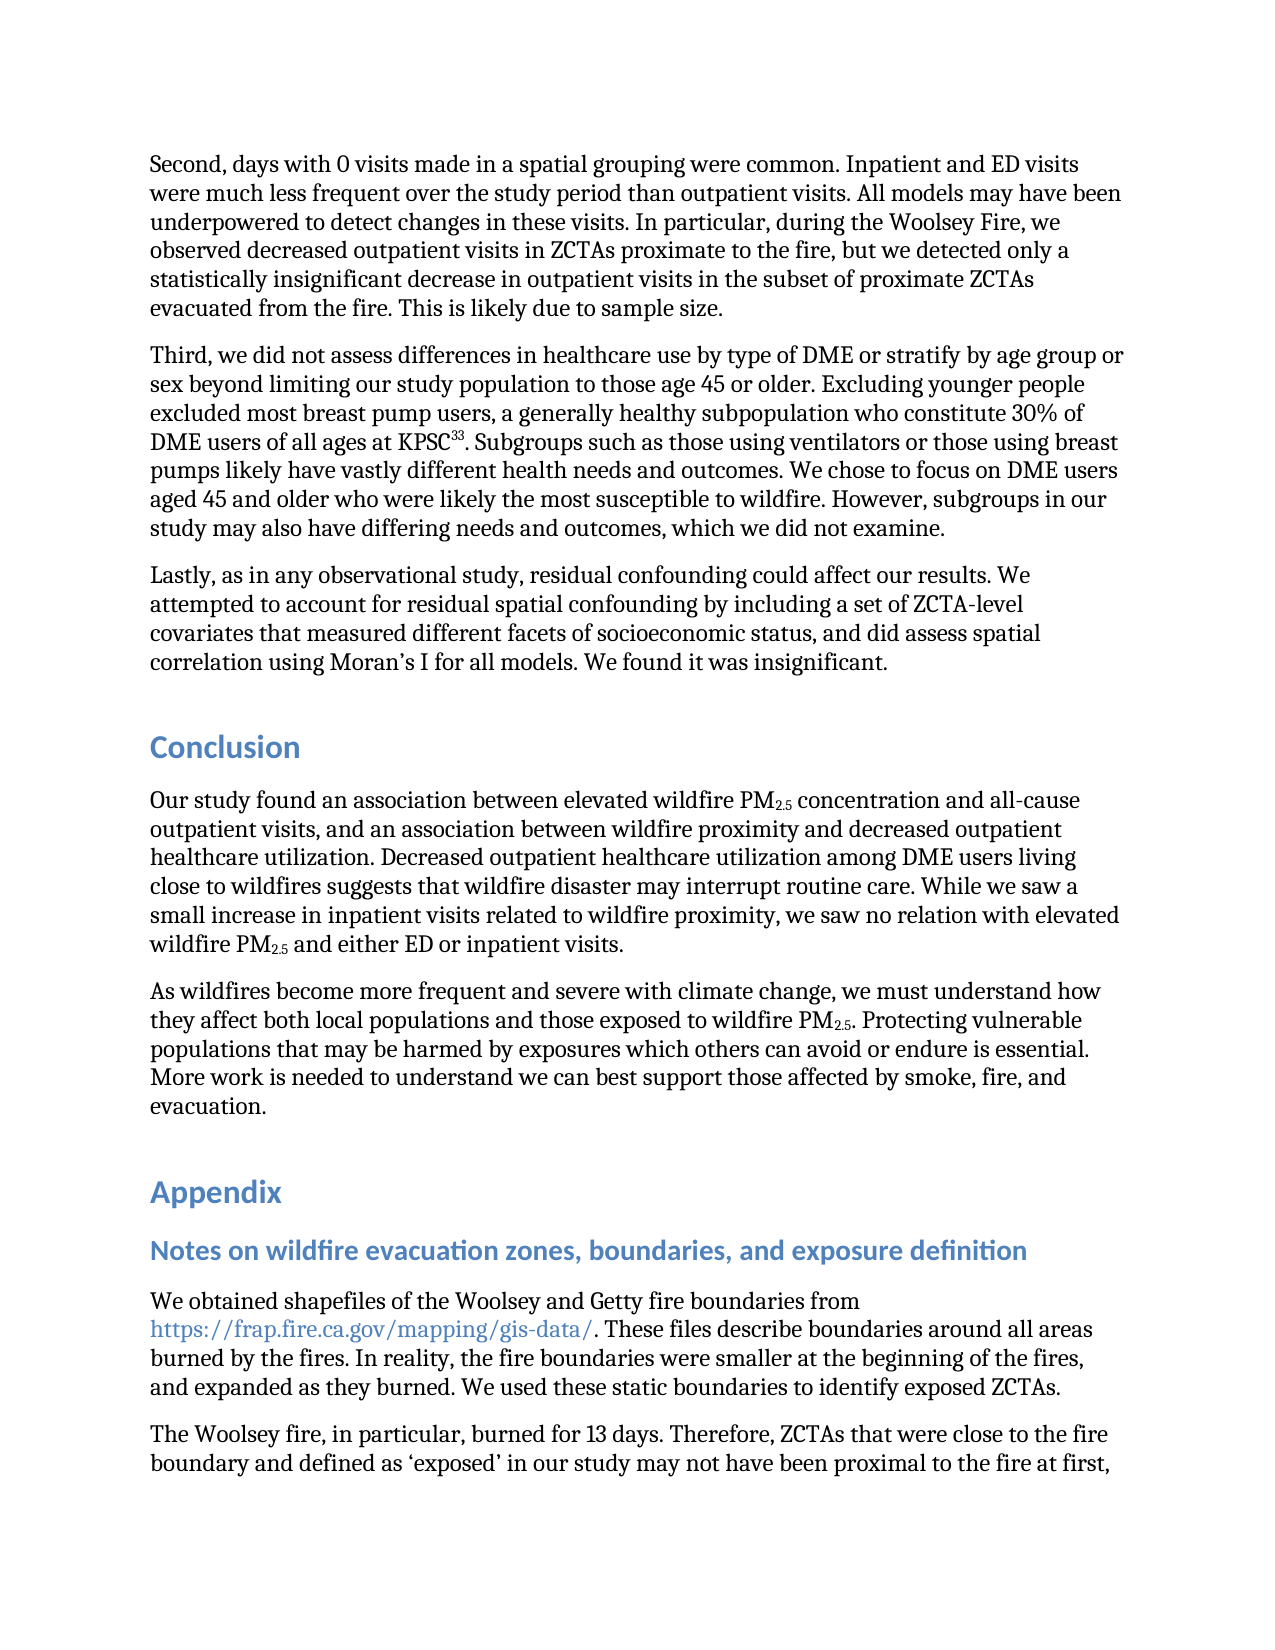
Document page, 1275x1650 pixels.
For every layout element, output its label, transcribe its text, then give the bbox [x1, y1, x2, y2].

text As wildfires become more frequent and severe with climate change, we must understand how they affect both local populations and those exposed to wildfire PM2.5. Protecting vulnerable populations that may be harmed by exposures which others can avoid or endure is essential. More work is needed to understand we can best support those affected by smoke, fire, and evacuation. [150, 977, 1125, 1121]
text Our study found an association between elevated wildfire PM2.5 concentration and all-cause outpatient visits, and an association between wildfire proximity and decreased outpatient healthcare utilization. Decreased outpatient healthcare utilization among DME users living close to wildfires suggests that wildfire disaster may interrupt routine care. While we saw a small increase in inpatient visits related to wildfire proximity, we saw no relation with elevated wildfire PM2.5 and either ED or inpatient visits. [150, 786, 1125, 958]
subtitle Appendix [150, 1171, 1125, 1211]
text Second, days with 0 visits made in a spatial grouping were common. Inpatient and ED visits were much less frequent over the study period than outpatient visits. All models may have been underpowered to detect changes in these visits. In particular, during the Woolsey Fire, we observed decreased outpatient visits in ZCTAs proximate to the fire, but we detected only a statistically insignificant decrease in outpatient visits in the subset of proximate ZCTAs evacuated from the fire. This is likely due to sample size. [150, 150, 1125, 322]
text We obtained shapefiles of the Woolsey and Getty fire boundaries from https://frap.fire.ca.gov/mapping/gis-data/. These files describe boundaries around all areas burned by the fires. In reality, the fire boundaries were smaller at the beginning of the fires, and expanded as they burned. We used these static boundaries to identify exposed ZCTAs. [150, 1287, 1125, 1402]
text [150, 1420, 1125, 1478]
text Third, we did not assess differences in healthcare use by type of DME or stratify by age group or sex beyond limiting our study population to those age 45 or older. Excluding younger people excluded most breast pump users, a generally healthy subpopulation who constitute 30% of DME users of all ages at KPSC33. Subgroups such as those using ventilators or those using breast pumps likely have vastly different health needs and outcomes. We chose to focus on DME users aged 45 and older who were likely the most susceptible to wildfire. However, subgroups in our study may also have differing needs and outcomes, which we did not examine. [150, 341, 1125, 542]
text Lastly, as in any observational study, residual confounding could affect our results. We attempted to account for residual spatial confounding by including a set of ZCTA-level covariates that measured different facets of socioeconomic status, and did assess spatial correlation using Moran’s I for all models. We found it was insignificant. [150, 561, 1125, 676]
subtitle Conclusion [150, 726, 1125, 767]
subtitle Notes on wildfire evacuation zones, boundaries, and exposure definition [150, 1232, 1125, 1268]
